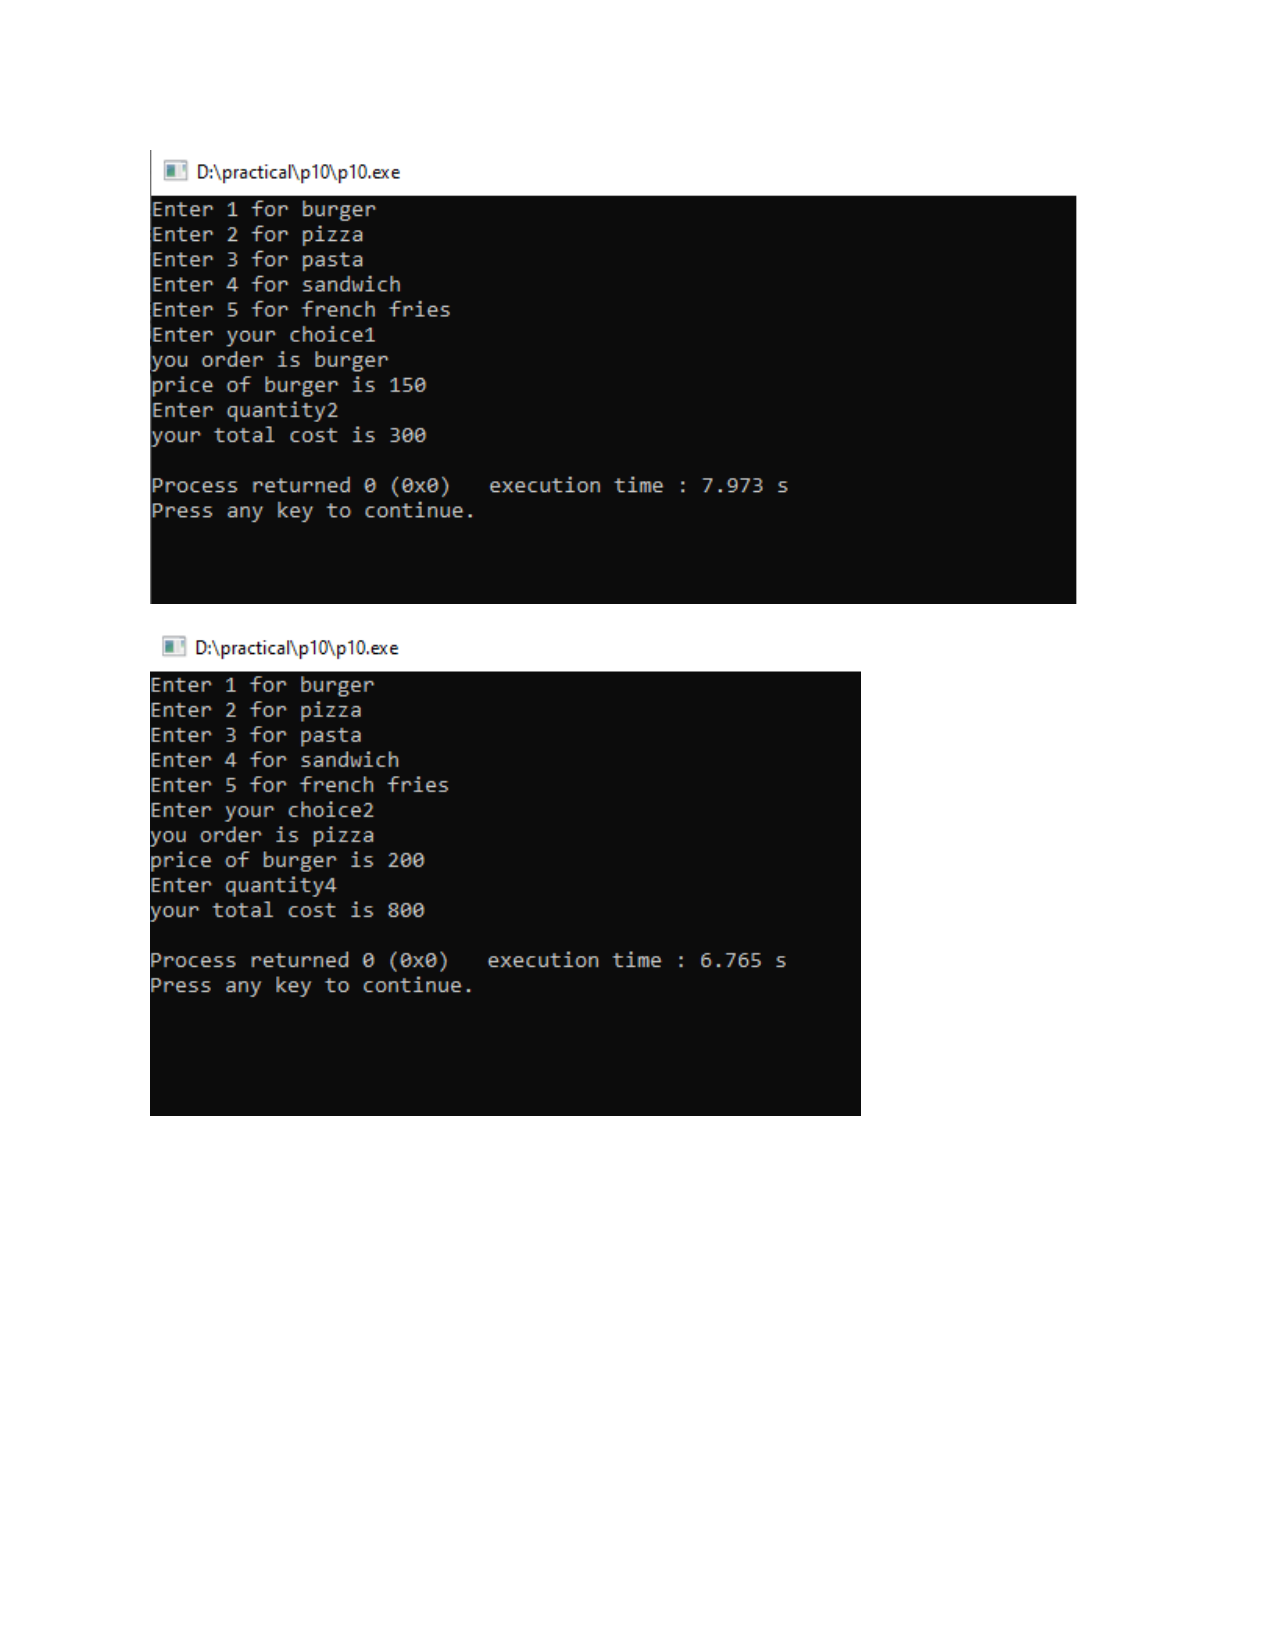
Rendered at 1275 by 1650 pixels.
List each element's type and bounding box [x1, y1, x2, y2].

picture [150, 150, 1077, 604]
picture [150, 628, 861, 1116]
